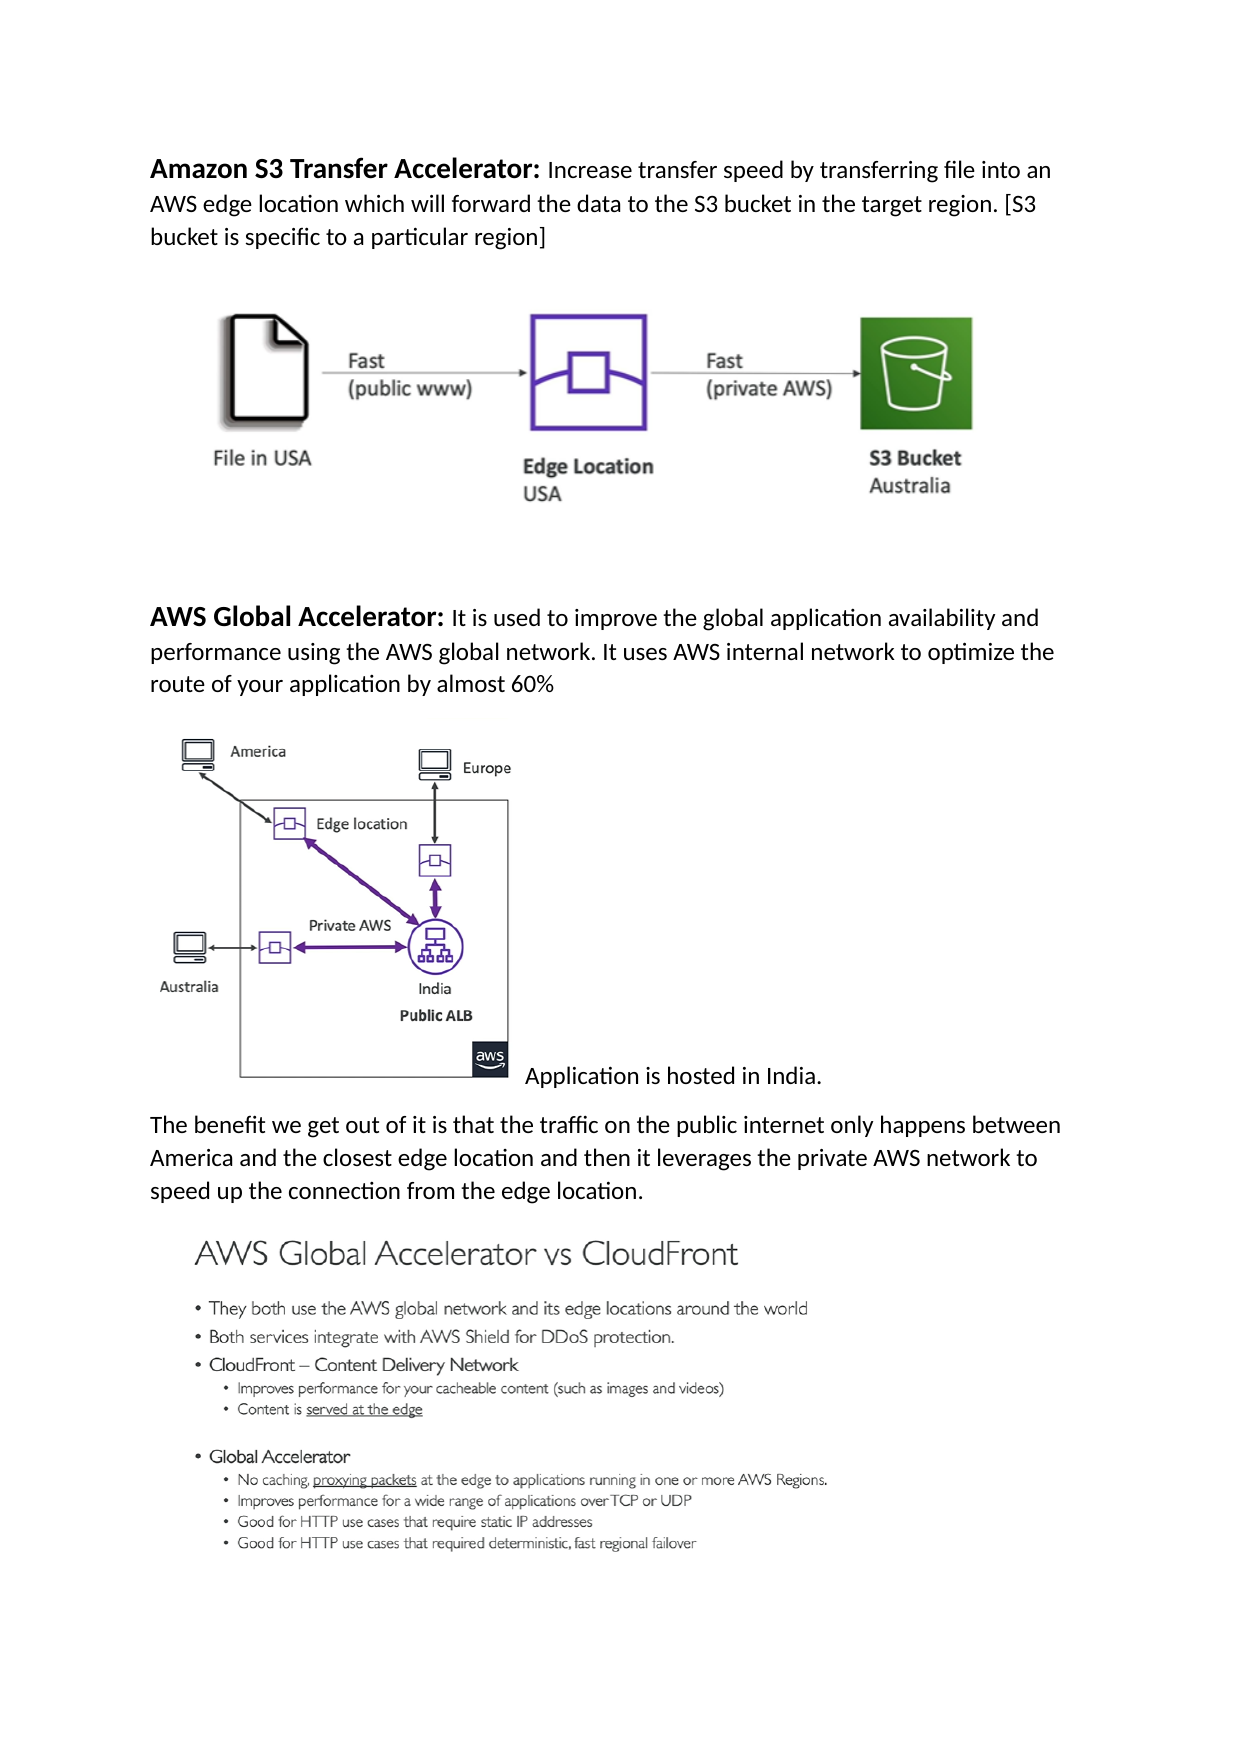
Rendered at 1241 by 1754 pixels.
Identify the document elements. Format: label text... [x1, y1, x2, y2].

text The benefit we get out of it is that the traffic on the public internet only happens between America and the closest edge location and then it leverages the private AWS network to speed up the connection from the edge location. [150, 1109, 1090, 1206]
text AWS Global Accelerator: It is used to improve the global application availability and performance using the AWS global network. It uses AWS internal network to optimize the route of your application by almost 60% [150, 598, 1090, 699]
picture [150, 1225, 833, 1562]
text Amazon S3 Transfer Accelerator: Increase transfer speed by transferring file into an AWS edge location which will forward the data to the S3 bucket in the target region. [S3 bucket is specific to a particular region] [150, 150, 1090, 251]
picture [150, 718, 525, 1085]
picture [150, 270, 1014, 530]
